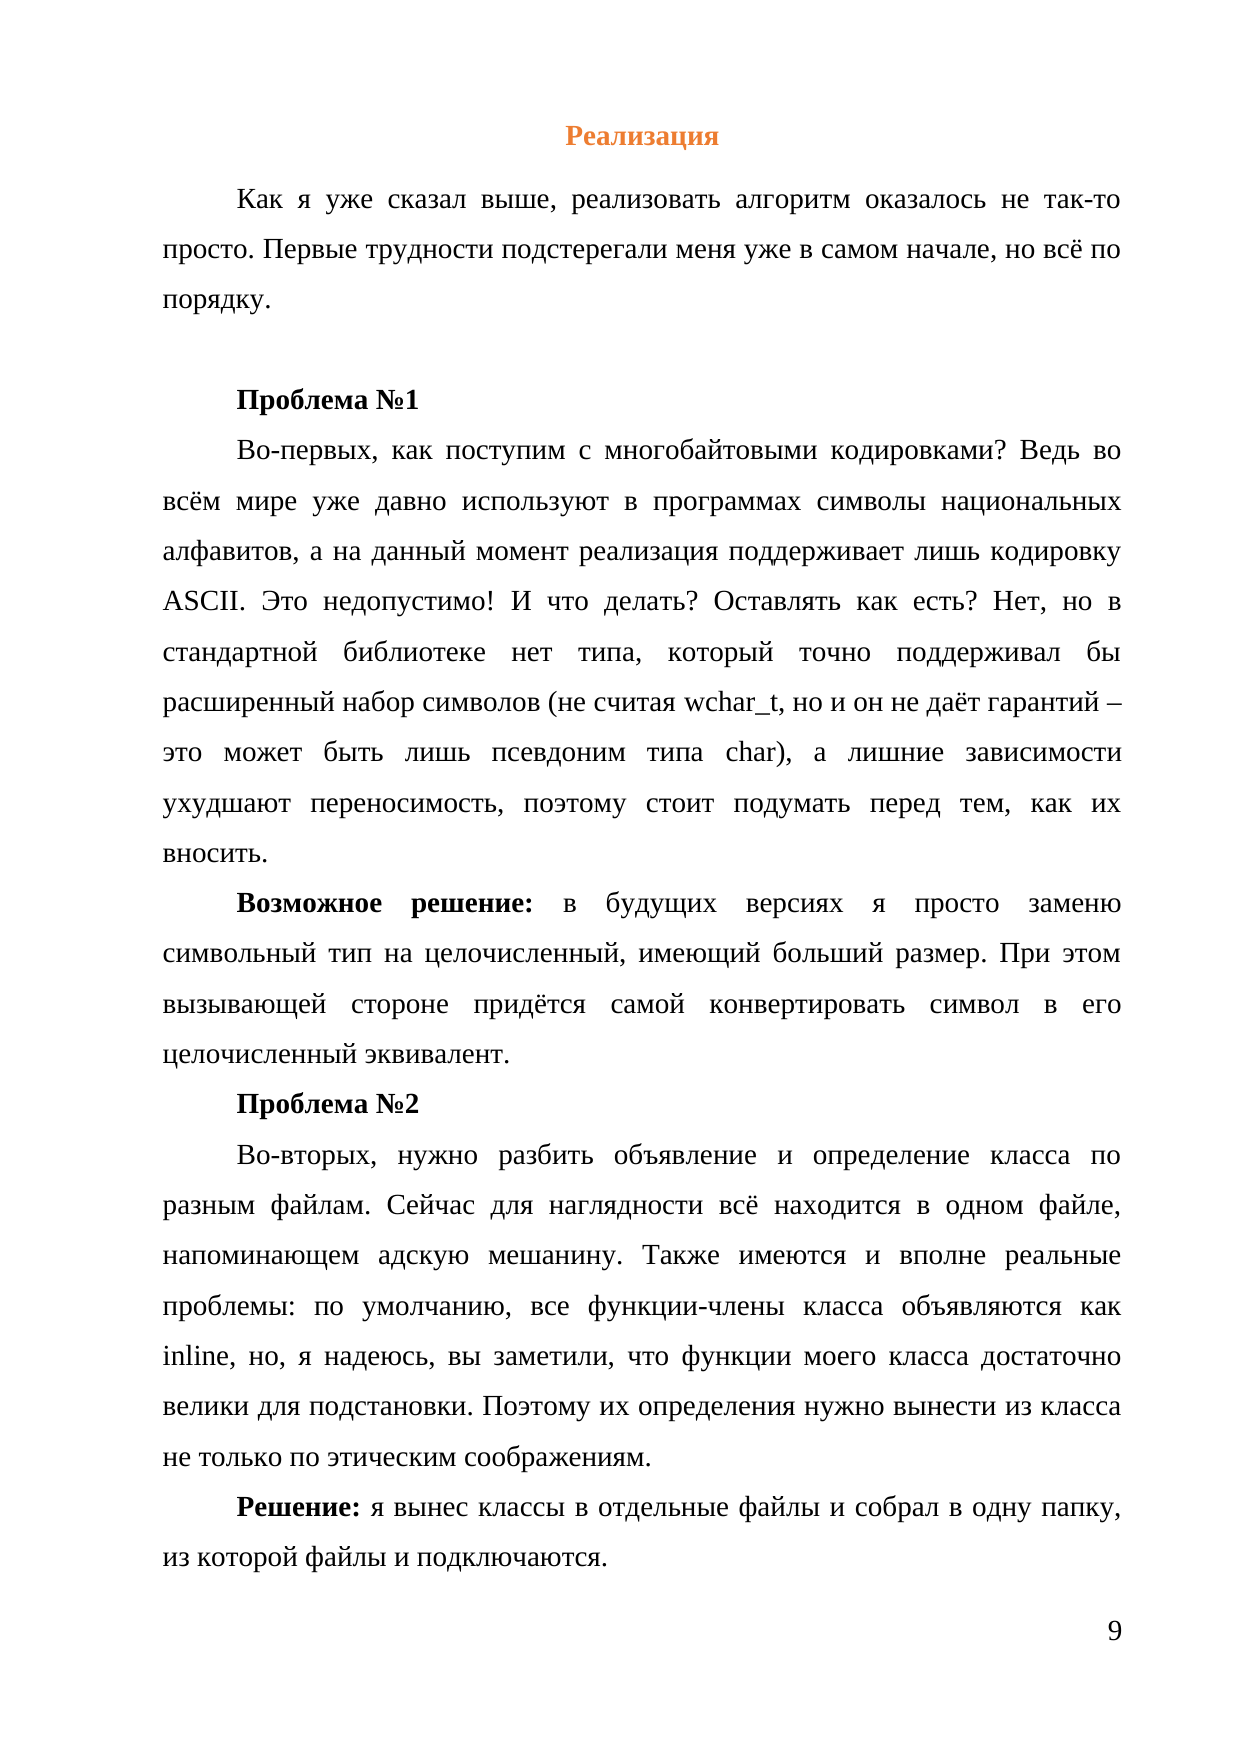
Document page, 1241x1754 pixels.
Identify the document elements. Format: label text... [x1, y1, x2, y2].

text Возможное решение: в будущих версиях я просто заменю символьный тип на целочисленный, имеющий больший размер. При этом вызывающей стороне придётся самой конвертировать символ в его целочисленный эквивалент. [162, 885, 1122, 1070]
text Проблема №2 [162, 1087, 1122, 1120]
text Во-вторых, нужно разбить объявление и определение класса по разным файлам. Сейчас для наглядности всё находится в одном файле, напоминающем адскую мешанину. Также имеются и вполне реальные проблемы: по умолчанию, все функции-члены класса объявляются как inline, но, я надеюсь, вы заметили, что функции моего класса достаточно велики для подстановки. Поэтому их определения нужно вынести из класса не только по этическим соображениям. [162, 1137, 1122, 1472]
text Решение: я вынес классы в отдельные файлы и собрал в одну папку, из которой файлы и подключаются. [162, 1489, 1122, 1573]
subtitle Реализация [162, 118, 1122, 152]
text Проблема №1 [162, 382, 1122, 416]
text Во-первых, как поступим с многобайтовыми кодировками? Ведь во всём мире уже давно используют в программах символы национальных алфавитов, а на данный момент реализация поддерживает лишь кодировку ASCII. Это недопустимо! И что делать? Оставлять как есть? Нет, но в стандартной библиотеке нет типа, который точно поддерживал бы расширенный набор символов (не считая wchar_t, но и он не даёт гарантий – это может быть лишь псевдоним типа char), а лишние зависимости ухудшают переносимость, поэтому стоит подумать перед тем, как их вносить. [162, 432, 1122, 868]
text Как я уже сказал выше, реализовать алгоритм оказалось не так-то просто. Первые трудности подстерегали меня уже в самом начале, но всё по порядку. [162, 181, 1122, 315]
